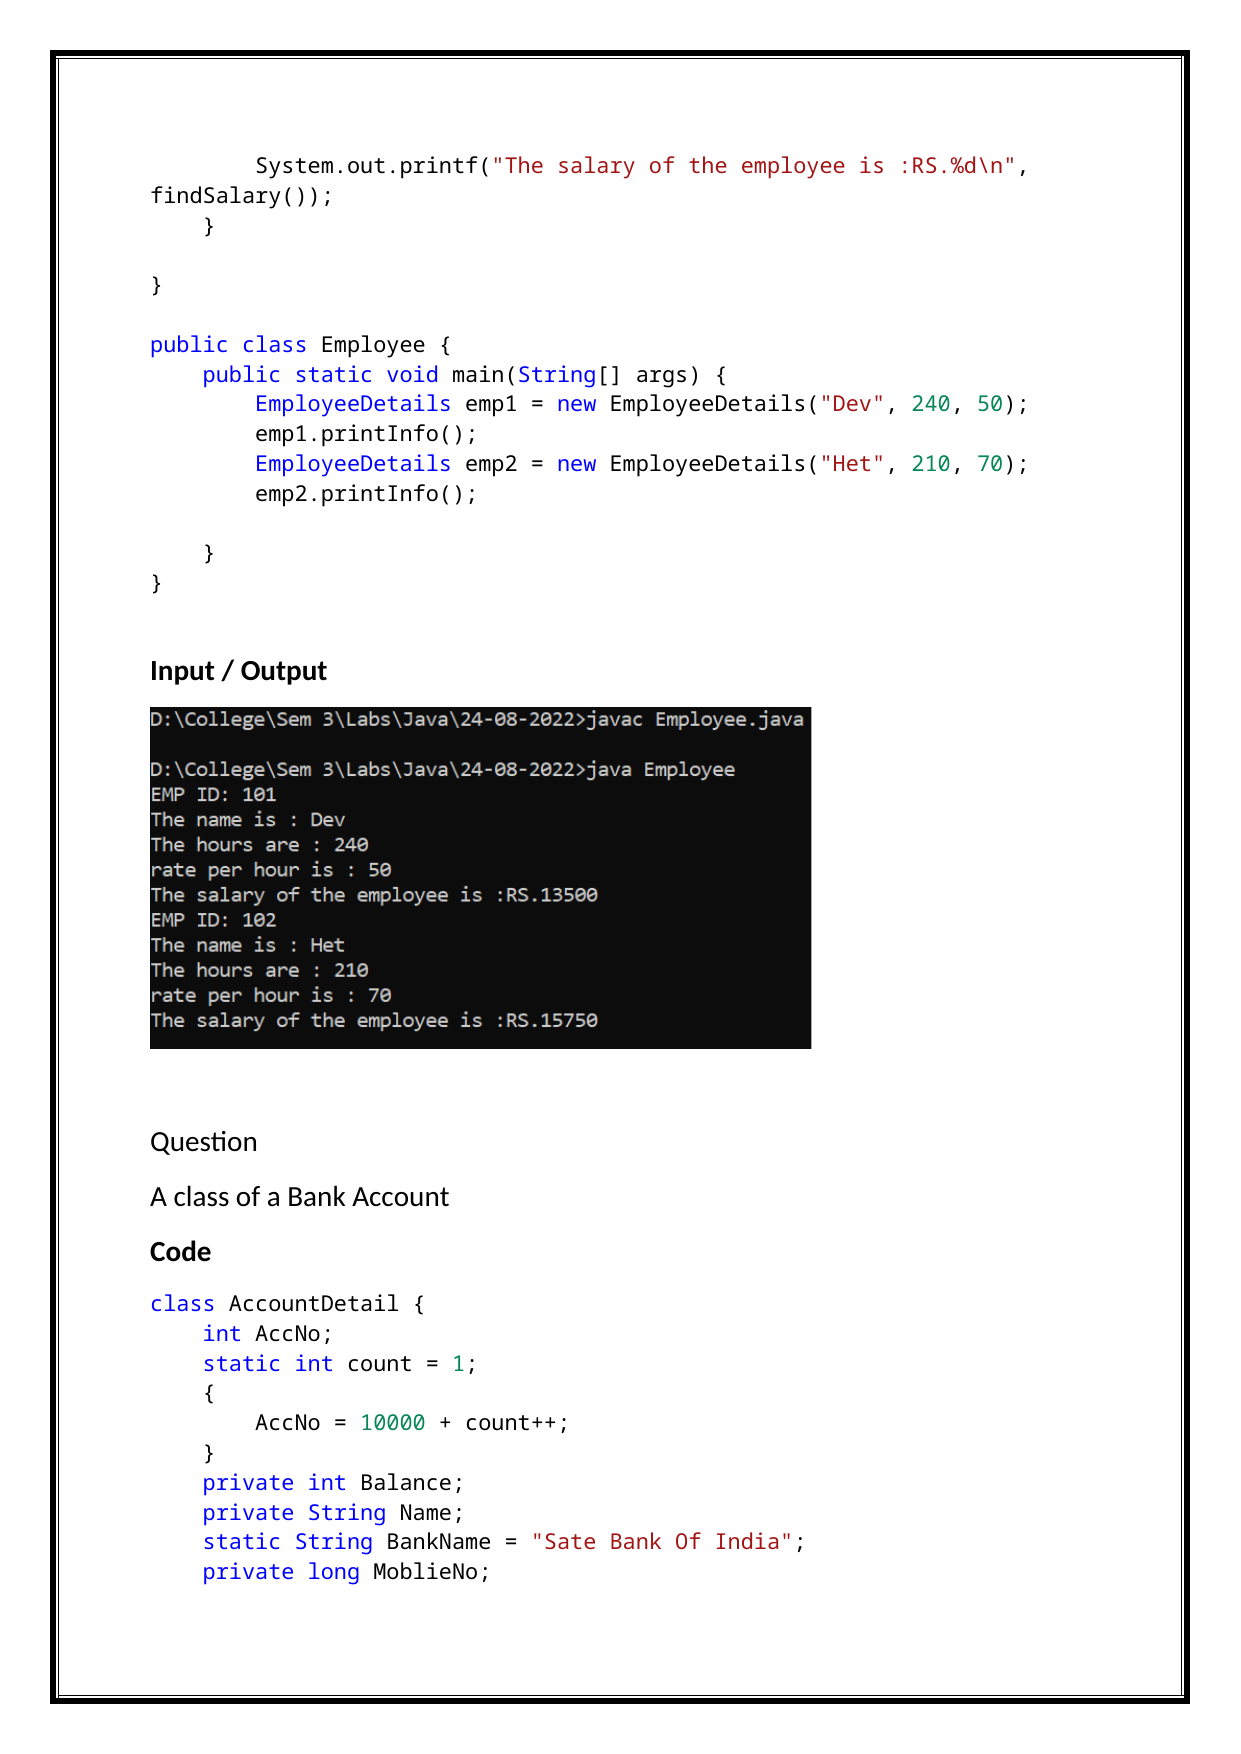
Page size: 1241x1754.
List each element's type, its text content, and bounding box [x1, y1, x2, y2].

text AccNo = 10000 + count++; [150, 1407, 1090, 1437]
picture [150, 707, 812, 1049]
text } [150, 537, 1090, 567]
text Input / Output [150, 652, 1090, 688]
text } [150, 209, 1090, 239]
text int AccNo; [150, 1318, 1090, 1348]
text } [150, 1437, 1090, 1467]
text } [150, 269, 1090, 299]
text public class Employee { [150, 329, 1090, 358]
text } [150, 567, 1090, 597]
text private int Balance; [150, 1467, 1090, 1497]
text public static void main(String[] args) { [150, 358, 1090, 388]
text Code [150, 1233, 1090, 1268]
text static String BankName = "Sate Bank Of India"; [150, 1526, 1090, 1556]
text A class of a Bank Account [150, 1178, 1090, 1213]
text static int count = 1; [150, 1348, 1090, 1377]
text emp1.printInfo(); [150, 418, 1090, 448]
text Question [150, 1123, 1090, 1158]
text System.out.printf("The salary of the employee is :RS.%d\n", findSalary()); [150, 150, 1090, 209]
text { [150, 1377, 1090, 1407]
text class AccountDetail { [150, 1288, 1090, 1318]
text emp2.printInfo(); [150, 478, 1090, 507]
text EmployeeDetails emp1 = new EmployeeDetails("Dev", 240, 50); [150, 388, 1090, 418]
text private long MoblieNo; [150, 1556, 1090, 1586]
text private String Name; [150, 1497, 1090, 1526]
text EmployeeDetails emp2 = new EmployeeDetails("Het", 210, 70); [150, 448, 1090, 478]
